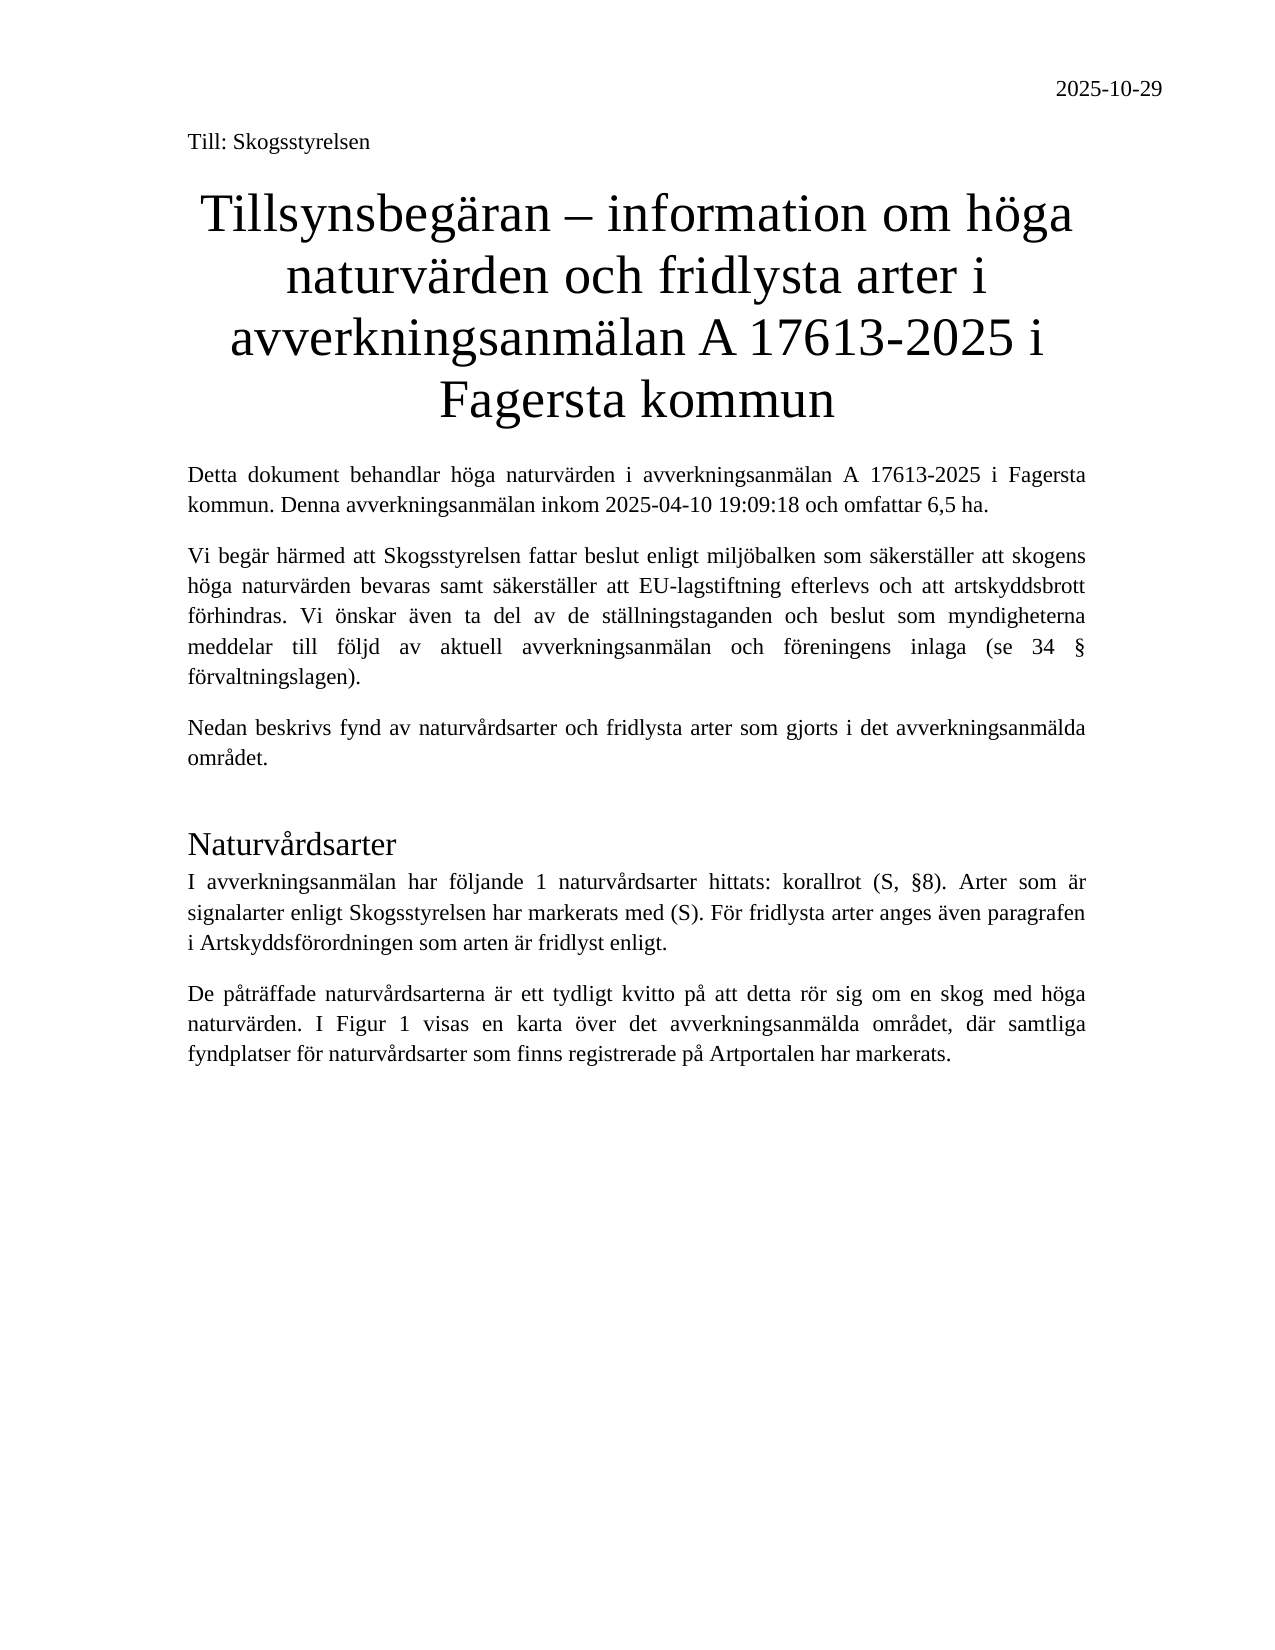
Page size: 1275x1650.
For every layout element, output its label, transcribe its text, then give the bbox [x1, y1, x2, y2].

text Vi begär härmed att Skogsstyrelsen fattar beslut enligt miljöbalken som säkerställer att skogens höga naturvärden bevaras samt säkerställer att EU-lagstiftning efterlevs och att artskyddsbrott förhindras. Vi önskar även ta del av de ställningstaganden och beslut som myndigheterna meddelar till följd av aktuell avverkningsanmälan och föreningens inlaga (se 34 § förvaltningslagen). [187, 542, 1087, 689]
text Nedan beskrivs fynd av naturvårdsarter och fridlysta arter som gjorts i det avverkningsanmälda området. [187, 714, 1087, 771]
text I avverkningsanmälan har följande 1 naturvårdsarter hittats: korallrot (S, §8). Arter som är signalarter enligt Skogsstyrelsen har markerats med (S). För fridlysta arter anges även paragrafen i Artskyddsförordningen som arten är fridlyst enligt. [187, 868, 1087, 955]
title Tillsynsbegäran – information om höga naturvärden och fridlysta arter i avverkningsanmälan A 17613-2025 i Fagersta kommun [187, 180, 1087, 429]
subtitle Naturvårdsarter [187, 824, 1087, 863]
text De påträffade naturvårdsarterna är ett tydligt kvitto på att detta rör sig om en skog med höga naturvärden. I Figur 1 visas en karta över det avverkningsanmälda området, där samtliga fyndplatser för naturvårdsarter som finns registrerade på Artportalen har markerats. [187, 980, 1087, 1067]
text Detta dokument behandlar höga naturvärden i avverkningsanmälan A 17613-2025 i Fagersta kommun. Denna avverkningsanmälan inkom 2025-04-10 19:09:18 och omfattar 6,5 ha. [187, 461, 1087, 517]
